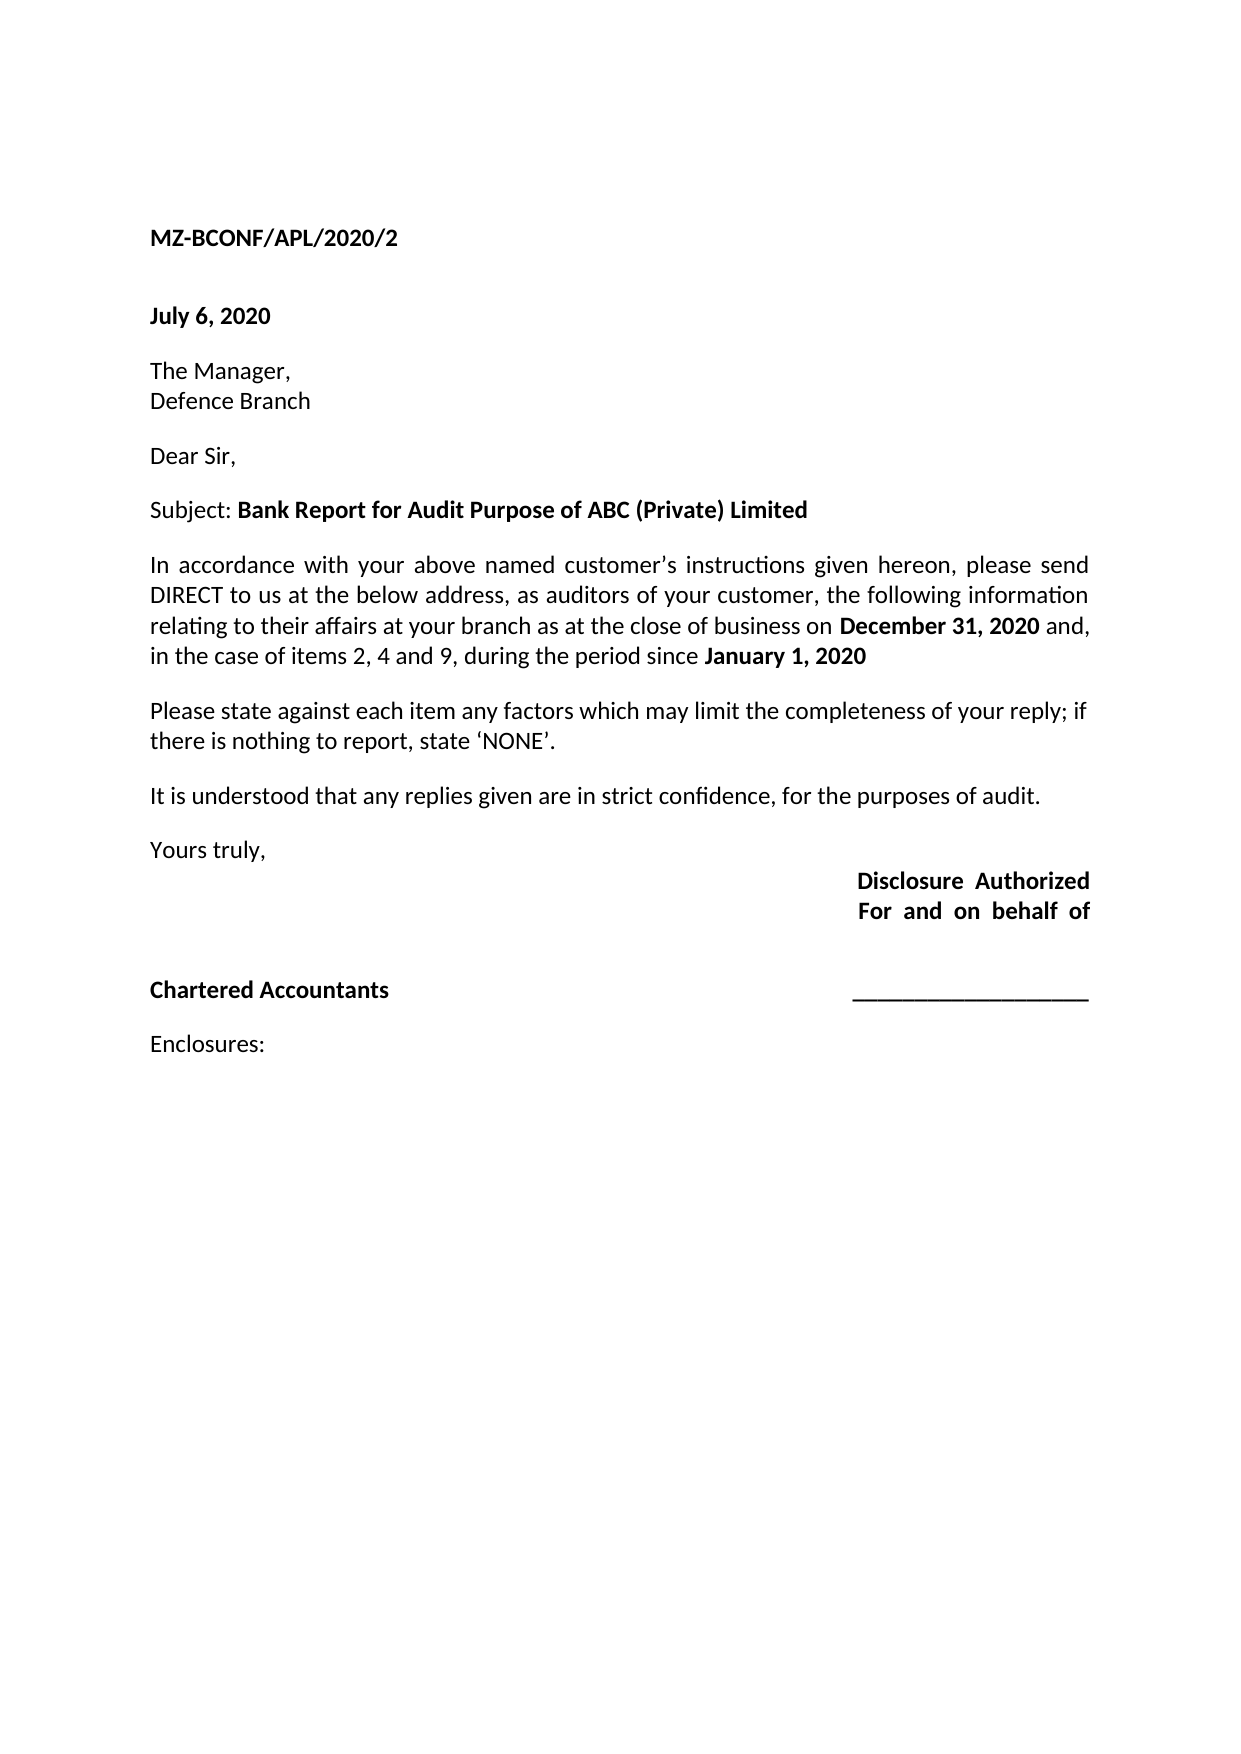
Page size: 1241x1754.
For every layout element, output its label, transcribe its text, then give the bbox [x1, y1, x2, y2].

text The Manager, [150, 355, 1090, 385]
text In accordance with your above named customer’s instructions given hereon, please send DIRECT to us at the below address, as auditors of your customer, the following information relating to their affairs at your branch as at the close of business on December 31, 2020 and, in the case of items 2, 4 and 9, during the period since January 1, 2020 [150, 549, 1090, 671]
text Enclosures: [150, 1028, 1090, 1059]
text Dear Sir, [150, 440, 1090, 470]
text Chartered Accountants ___________________ [150, 974, 1090, 1004]
text It is understood that any replies given are in strict confidence, for the purposes of audit. [150, 780, 1090, 810]
text Yours truly, [150, 834, 1090, 865]
text For and on behalf of [150, 895, 1090, 926]
text Please state against each item any factors which may limit the completeness of your reply; if there is nothing to report, state ‘NONE’. [150, 695, 1090, 756]
text Subject: Bank Report for Audit Purpose of ABC (Private) Limited [150, 494, 1090, 525]
text July 6, 2020 [150, 300, 1090, 331]
text Disclosure Authorized [150, 865, 1090, 895]
text MZ-BCONF/APL/2020/2 [150, 222, 1090, 252]
text Defence Branch [150, 385, 1090, 416]
